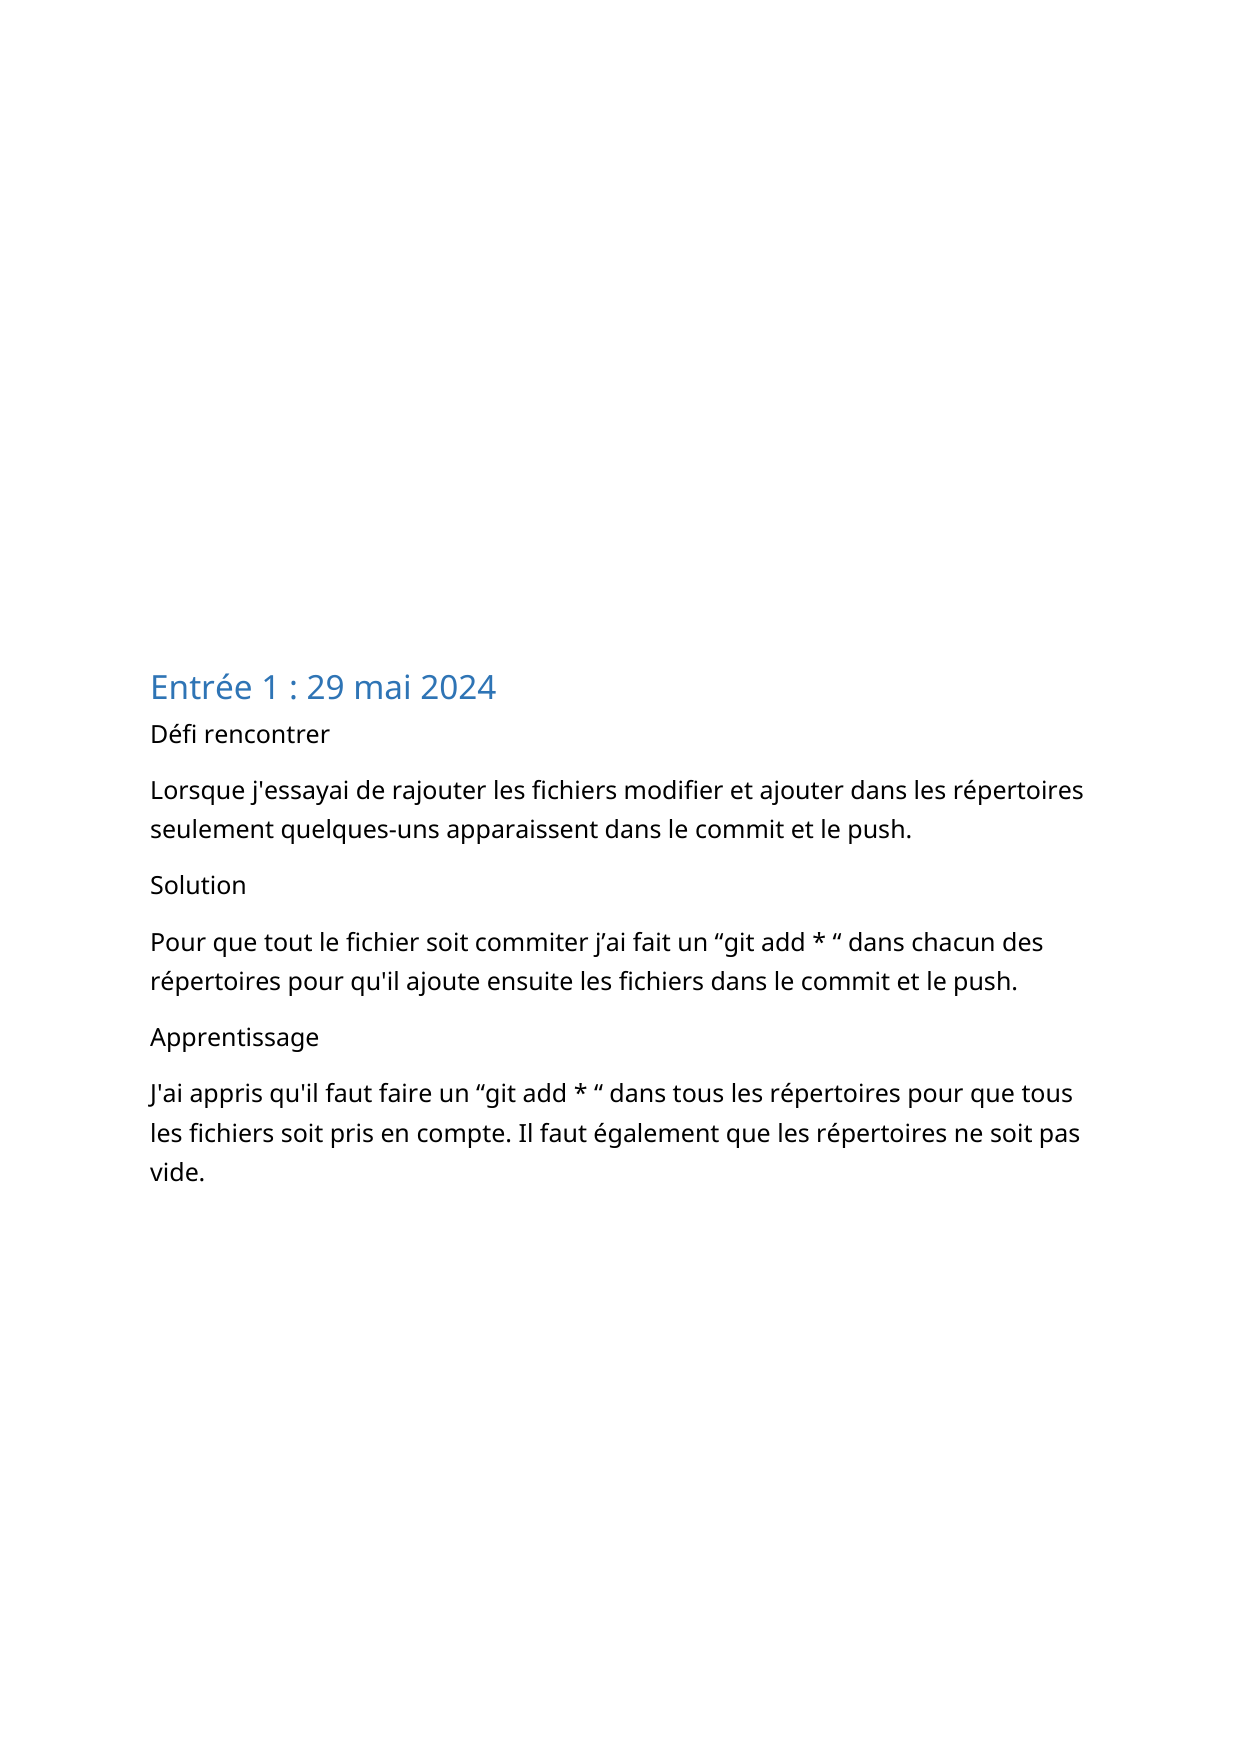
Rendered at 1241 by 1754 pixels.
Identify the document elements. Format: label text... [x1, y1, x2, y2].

text Défi rencontrer [150, 716, 1090, 750]
text Apprentissage [150, 1020, 1090, 1054]
text Lorsque j'essayai de rajouter les fichiers modifier et ajouter dans les répertoires seulement quelques-uns apparaissent dans le commit et le push. [150, 772, 1090, 846]
text Pour que tout le fichier soit commiter j’ai fait un “git add * “ dans chacun des répertoires pour qu'il ajoute ensuite les fichiers dans le commit et le push. [150, 924, 1090, 998]
subtitle Entrée 1 : 29 mai 2024 [150, 664, 1090, 709]
text Solution [150, 868, 1090, 902]
text J'ai appris qu'il faut faire un “git add * “ dans tous les répertoires pour que tous les fichiers soit pris en compte. Il faut également que les répertoires ne soit pas vide. [150, 1076, 1090, 1189]
